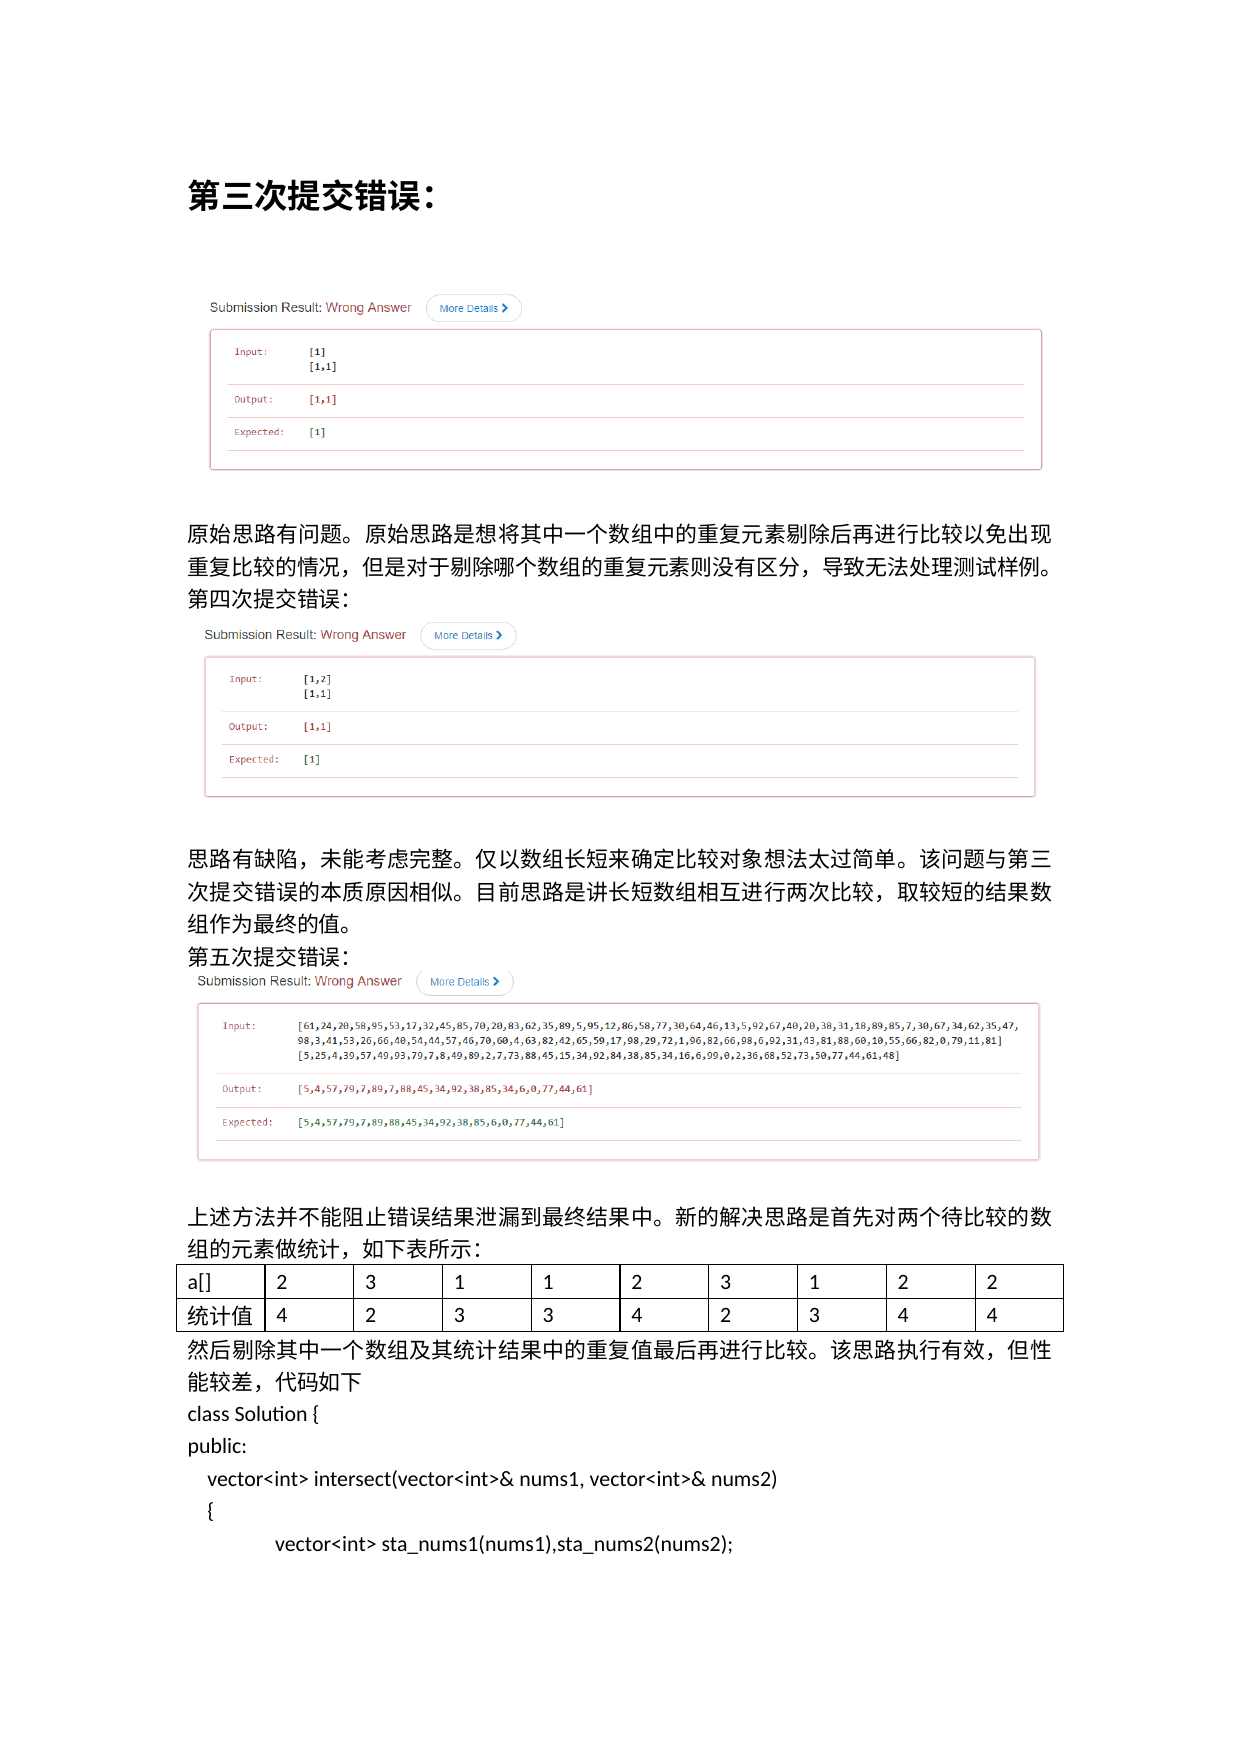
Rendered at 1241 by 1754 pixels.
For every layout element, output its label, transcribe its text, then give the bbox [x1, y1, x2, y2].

text 第四次提交错误： [187, 582, 1053, 614]
text { [187, 1495, 1053, 1527]
table_cell 2 [354, 1299, 442, 1331]
table_cell 4 [887, 1299, 975, 1331]
picture [187, 971, 1053, 1177]
table_cell 2 [709, 1299, 797, 1331]
picture [187, 289, 1053, 489]
table_cell 4 [266, 1299, 353, 1331]
text 第五次提交错误： [187, 939, 1053, 971]
text class Solution { [187, 1397, 1053, 1430]
table_cell 3 [798, 1299, 886, 1331]
picture [187, 614, 1053, 814]
table_header 1 [443, 1265, 531, 1298]
table_header 2 [266, 1265, 353, 1298]
table_header 1 [798, 1265, 886, 1298]
table_cell 4 [976, 1299, 1063, 1331]
text vector<int> sta_nums1(nums1),sta_nums2(nums2); [187, 1527, 1053, 1560]
table_header 3 [709, 1265, 797, 1298]
table_cell 3 [532, 1299, 619, 1331]
table_cell 4 [621, 1299, 708, 1331]
table_header a[] [177, 1265, 264, 1298]
text vector<int> intersect(vector<int>& nums1, vector<int>& nums2) [187, 1462, 1053, 1495]
subtitle 第三次提交错误： [187, 162, 1053, 227]
table_header 2 [887, 1265, 975, 1298]
text 然后剔除其中一个数组及其统计结果中的重复值最后再进行比较。该思路执行有效，但性能较差，代码如下 [187, 1332, 1053, 1397]
table_cell 统计值 [177, 1299, 264, 1331]
table_cell 3 [443, 1299, 531, 1331]
table_header 1 [532, 1265, 619, 1298]
table_header 2 [976, 1265, 1063, 1298]
text 思路有缺陷，未能考虑完整。仅以数组长短来确定比较对象想法太过简单。该问题与第三次提交错误的本质原因相似。目前思路是讲长短数组相互进行两次比较，取较短的结果数组作为最终的值。 [187, 842, 1053, 939]
text 原始思路有问题。原始思路是想将其中一个数组中的重复元素剔除后再进行比较以免出现重复比较的情况，但是对于剔除哪个数组的重复元素则没有区分，导致无法处理测试样例。 [187, 517, 1053, 582]
table_header 2 [621, 1265, 708, 1298]
text public: [187, 1430, 1053, 1462]
text 上述方法并不能阻止错误结果泄漏到最终结果中。新的解决思路是首先对两个待比较的数组的元素做统计，如下表所示： [187, 1199, 1053, 1264]
table_header 3 [354, 1265, 442, 1298]
